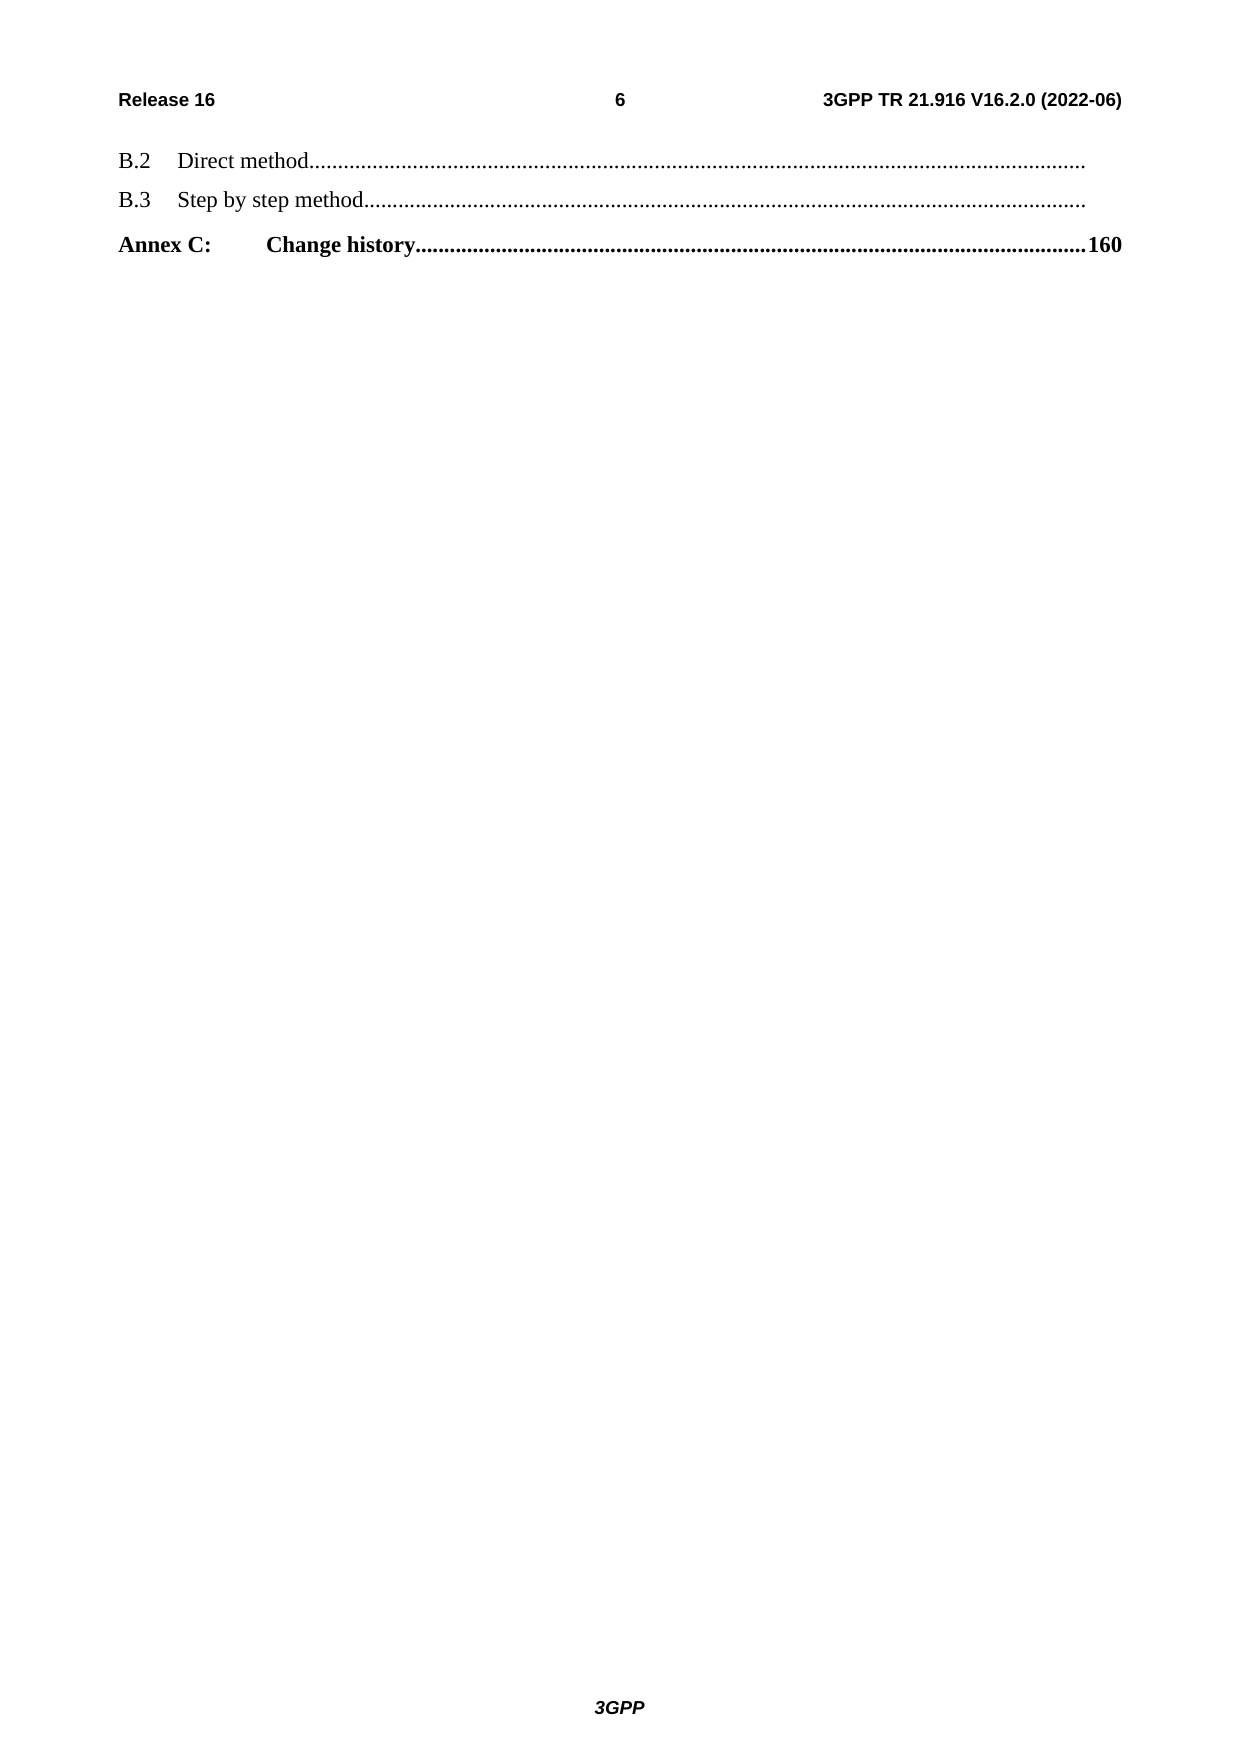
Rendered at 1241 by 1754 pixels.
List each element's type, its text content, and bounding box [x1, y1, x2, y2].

text Annex C: Change history 160 [118, 231, 1122, 258]
text B.2 Direct method 157 [118, 147, 1078, 174]
text B.3 Step by step method 157 [118, 186, 1078, 213]
